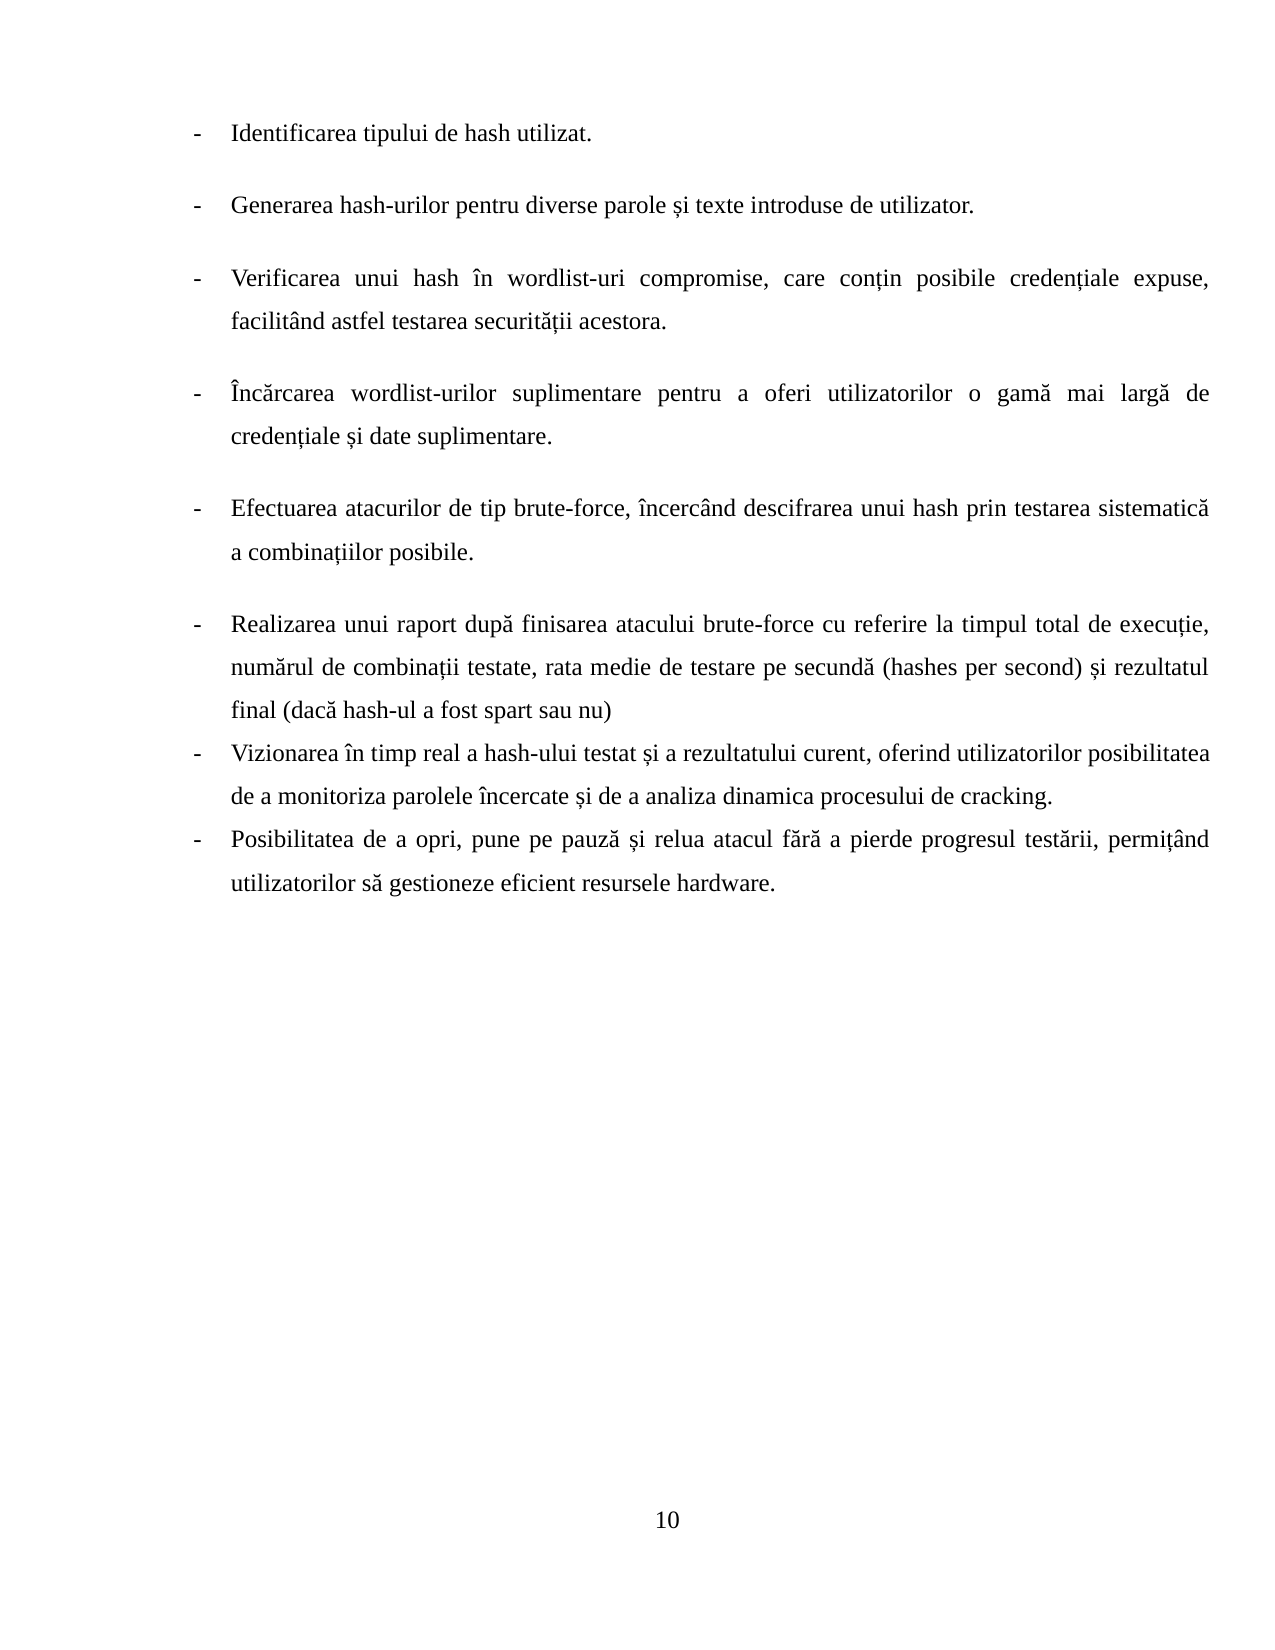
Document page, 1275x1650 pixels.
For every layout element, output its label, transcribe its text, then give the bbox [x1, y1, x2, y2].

list Generarea hash-urilor pentru diverse parole și texte introduse de utilizator. [193, 190, 1211, 219]
list Vizionarea în timp real a hash-ului testat și a rezultatului curent, oferind utilizatorilor posibilitatea de a monitoriza parolele încercate și de a analiza dinamica procesului de cracking. [193, 738, 1211, 810]
list Posibilitatea de a opri, pune pe pauză și relua atacul fără a pierde progresul testării, permițând utilizatorilor să gestioneze eficient resursele hardware. [193, 824, 1211, 896]
list Verificarea unui hash în wordlist-uri compromise, care conțin posibile credențiale expuse, facilitând astfel testarea securității acestora. [193, 263, 1211, 334]
list Încărcarea wordlist-urilor suplimentare pentru a oferi utilizatorilor o gamă mai largă de credențiale și date suplimentare. [193, 378, 1211, 450]
list Identificarea tipului de hash utilizat. [193, 118, 1211, 147]
list Efectuarea atacurilor de tip brute-force, încercând descifrarea unui hash prin testarea sistematică a combinațiilor posibile. [193, 493, 1211, 565]
list Realizarea unui raport după finisarea atacului brute-force cu referire la timpul total de execuție, numărul de combinații testate, rata medie de testare pe secundă (hashes per second) și rezultatul final (dacă hash-ul a fost spart sau nu) [193, 609, 1211, 724]
